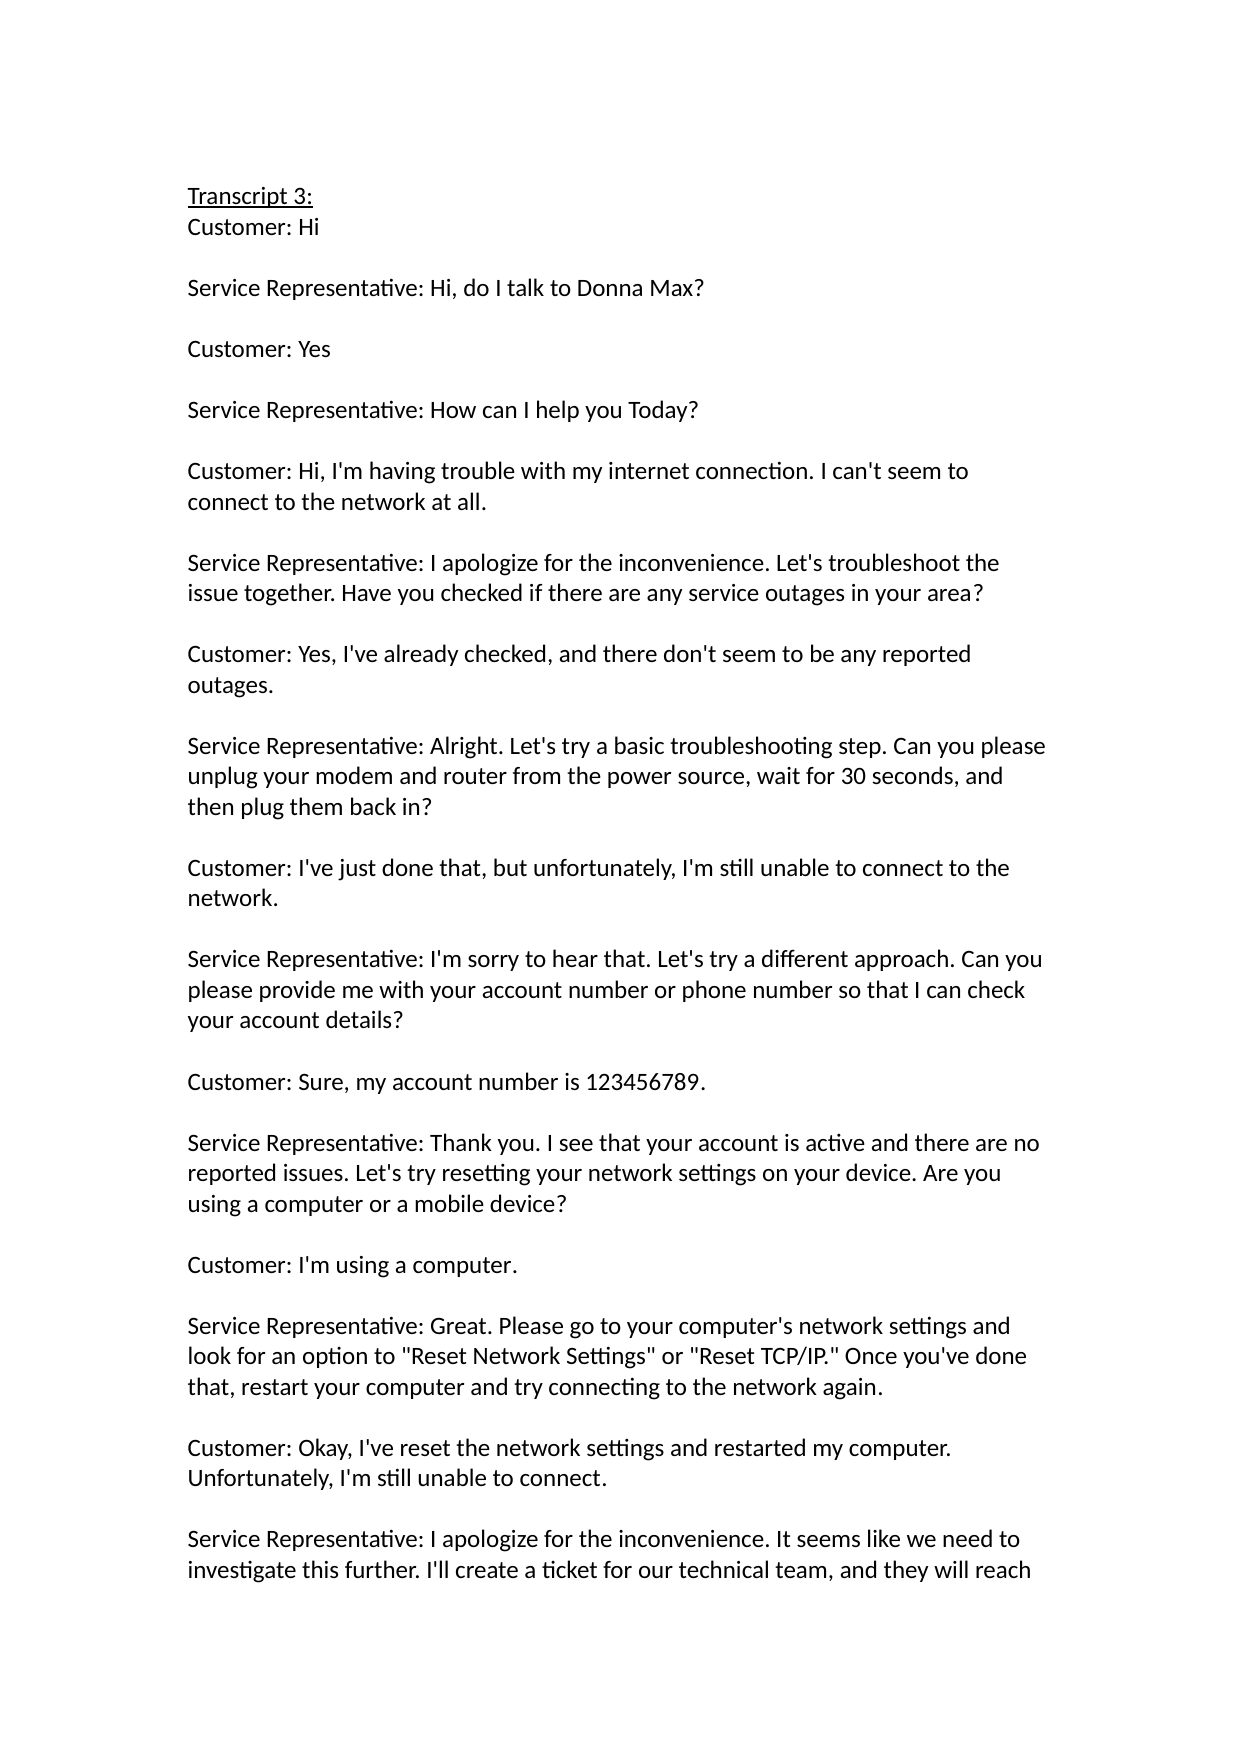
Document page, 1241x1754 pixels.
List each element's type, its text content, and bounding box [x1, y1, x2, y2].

text Customer: Okay, I've reset the network settings and restarted my computer. Unfortunately, I'm still unable to connect. [187, 1432, 1053, 1493]
text Customer: Yes, I've already checked, and there don't seem to be any reported outages. [187, 638, 1053, 699]
text Service Representative: Great. Please go to your computer's network settings and look for an option to "Reset Network Settings" or "Reset TCP/IP." Once you've done that, restart your computer and try connecting to the network again. [187, 1310, 1053, 1401]
text Customer: Hi [187, 211, 1053, 242]
text Customer: Yes [187, 333, 1053, 364]
text Customer: I'm using a computer. [187, 1249, 1053, 1279]
text Service Representative: Thank you. I see that your account is active and there are no reported issues. Let's try resetting your network settings on your device. Are you using a computer or a mobile device? [187, 1127, 1053, 1218]
text Service Representative: How can I help you Today? [187, 394, 1053, 425]
text Service Representative: I'm sorry to hear that. Let's try a different approach. Can you please provide me with your account number or phone number so that I can check your account details? [187, 943, 1053, 1035]
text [187, 1523, 1053, 1584]
text Service Representative: I apologize for the inconvenience. Let's troubleshoot the issue together. Have you checked if there are any service outages in your area? [187, 547, 1053, 608]
text Service Representative: Hi, do I talk to Donna Max? [187, 272, 1053, 303]
text Customer: Sure, my account number is 123456789. [187, 1066, 1053, 1096]
text Transcript 3: [187, 181, 1053, 211]
text Service Representative: Alright. Let's try a basic troubleshooting step. Can you please unplug your modem and router from the power source, wait for 30 seconds, and then plug them back in? [187, 730, 1053, 821]
text Customer: Hi, I'm having trouble with my internet connection. I can't seem to connect to the network at all. [187, 455, 1053, 516]
text Customer: I've just done that, but unfortunately, I'm still unable to connect to the network. [187, 852, 1053, 913]
